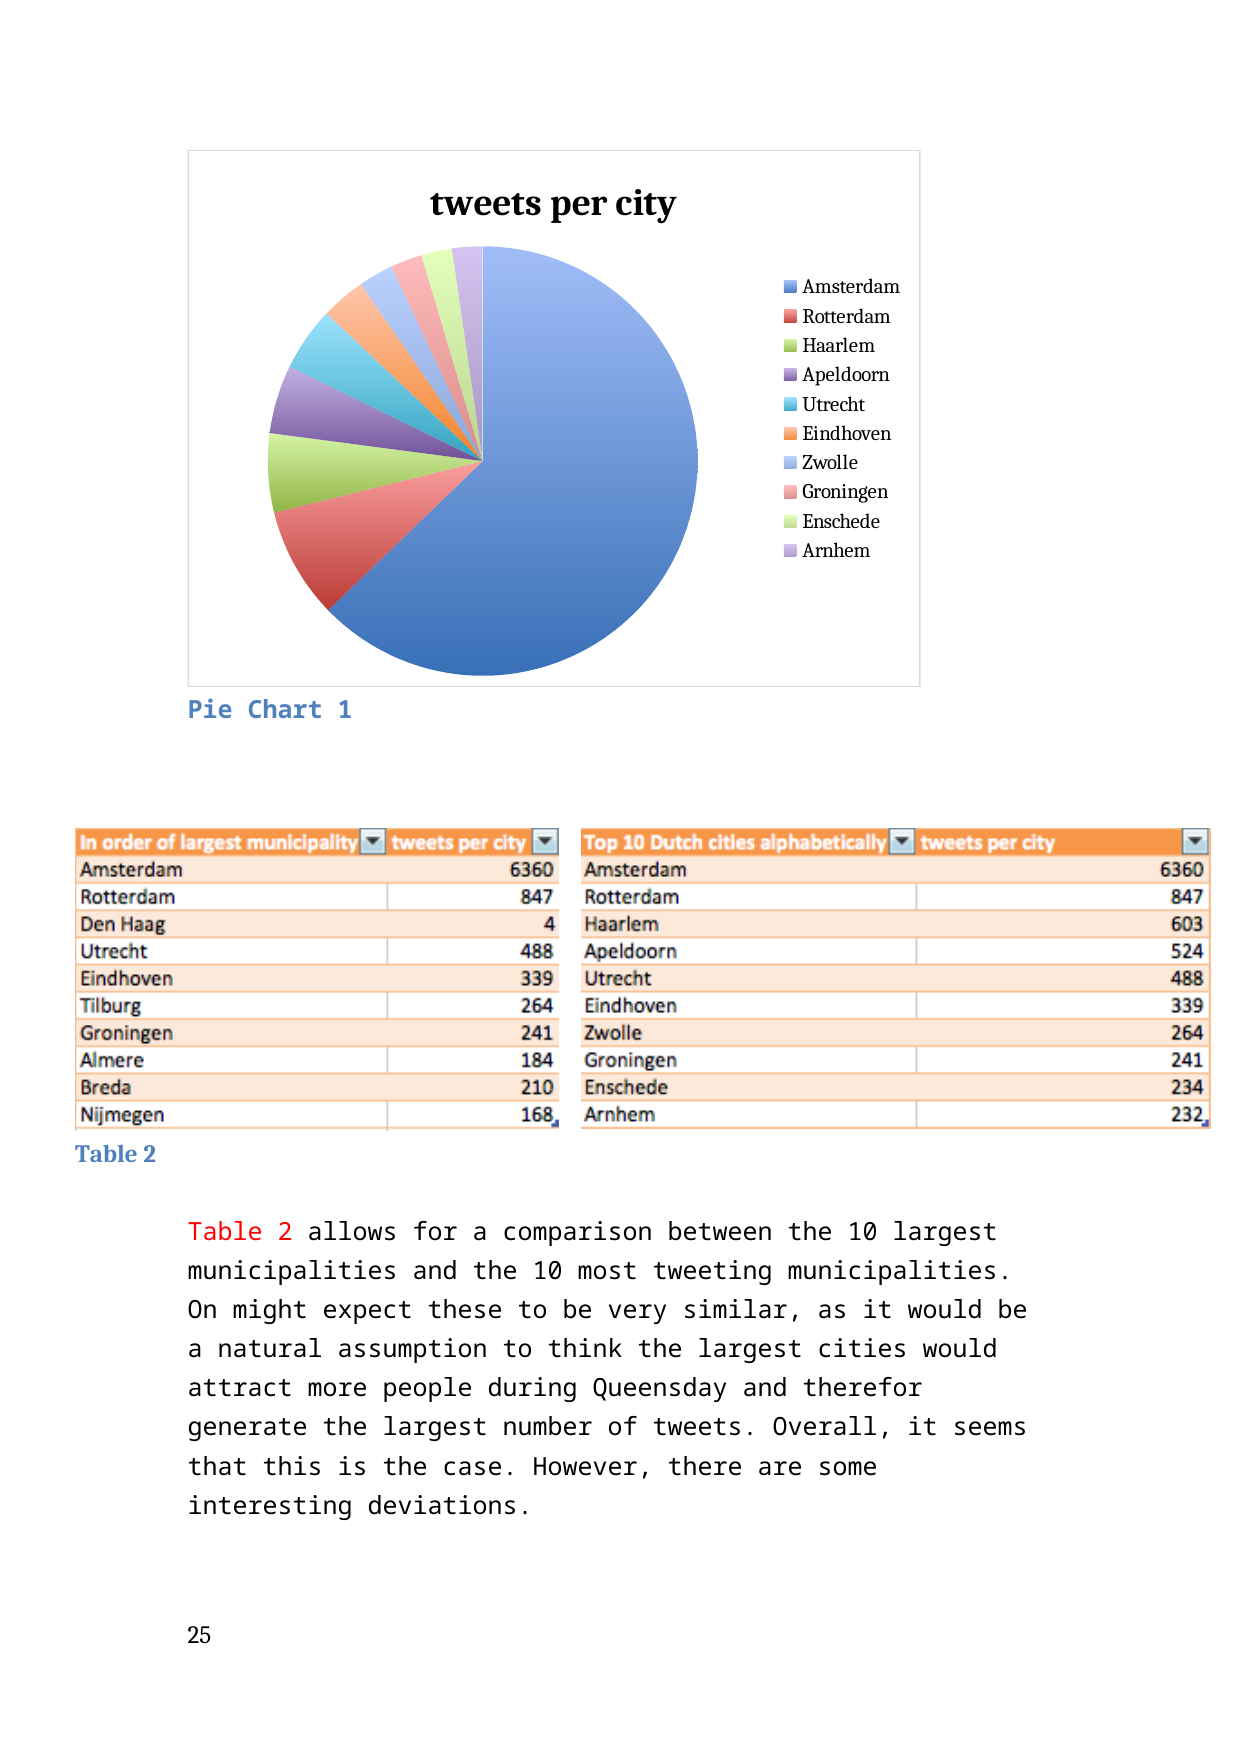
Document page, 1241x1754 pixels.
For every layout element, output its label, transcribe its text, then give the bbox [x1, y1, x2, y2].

text Pie Chart 1 [187, 692, 1053, 726]
picture [75, 828, 559, 1131]
text Table 2 allows for a comparison between the 10 largest municipalities and the 10 most tweeting municipalities. On might expect these to be very similar, as it would be a natural assumption to think the largest cities would attract more people during Queensday and therefor generate the largest number of tweets. Overall, it seems that this is the case. However, there are some interesting deviations. [187, 1213, 1053, 1521]
picture [581, 828, 1211, 1129]
